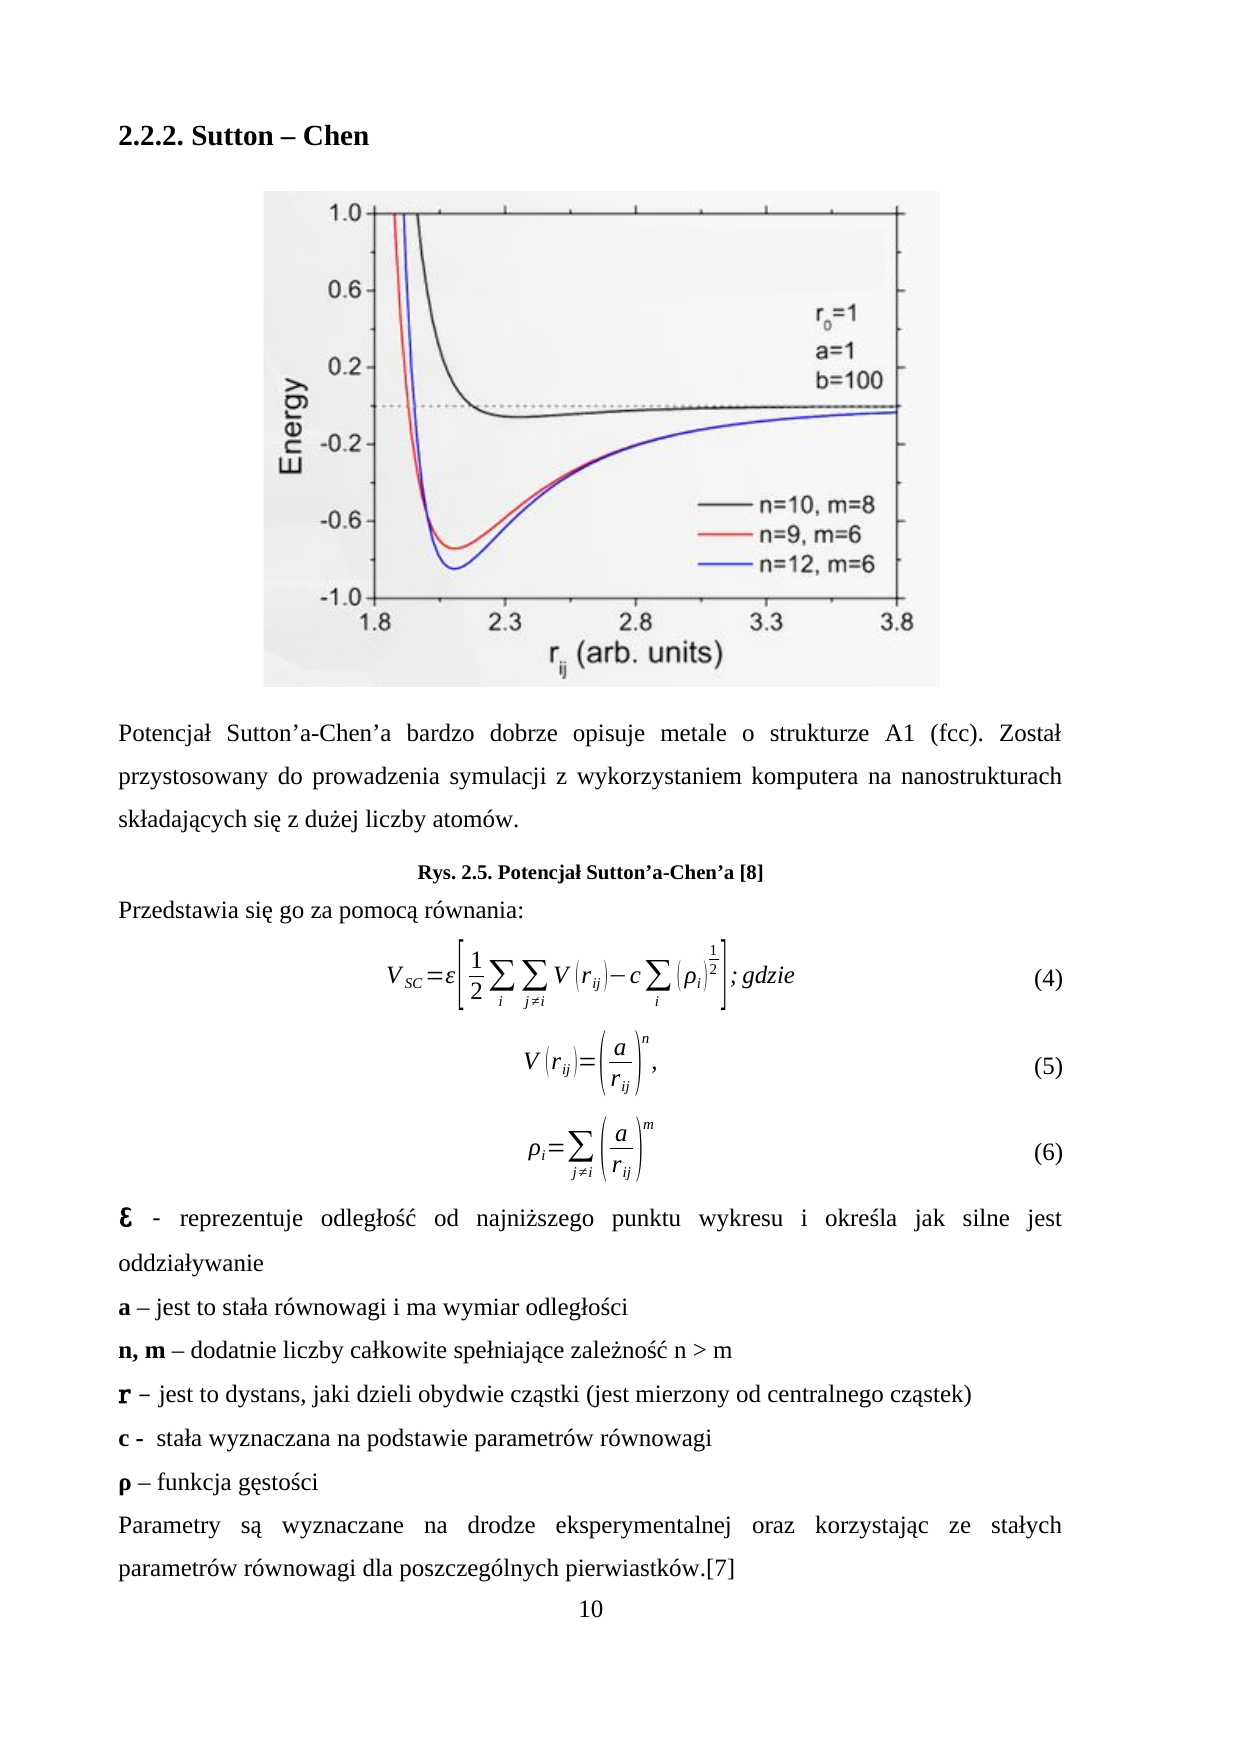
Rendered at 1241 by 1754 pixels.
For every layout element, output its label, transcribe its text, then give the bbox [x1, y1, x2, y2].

text c - stała wyznaczana na podstawie parametrów równowagi [118, 1423, 1063, 1452]
subtitle 2.2.2. Sutton – Chen [118, 118, 1063, 152]
text (6) [118, 1115, 1063, 1184]
text a – jest to stała równowagi i ma wymiar odległości [118, 1292, 1063, 1321]
text (4) [118, 939, 1063, 1012]
text r – jest to dystans, jaki dzieli obydwie cząstki (jest mierzony od centralnego cząstek) [118, 1378, 1063, 1408]
picture [263, 191, 940, 687]
text ℇ - reprezentuje odległość od najniższego punktu wykresu i określa jak silne jest oddziaływanie [118, 1201, 1063, 1277]
text Przedstawia się go za pomocą równania: [118, 896, 1063, 924]
text ρ – funkcja gęstości [118, 1467, 1063, 1495]
subtitle Rys. 2.5. Potencjał Sutton’a-Chen’a [8] [118, 859, 1063, 884]
text n, m – dodatnie liczby całkowite spełniające zależność n > m [118, 1335, 1063, 1364]
text (5) [118, 1029, 1063, 1098]
text Parametry są wyznaczane na drodze eksperymentalnej oraz korzystając ze stałych parametrów równowagi dla poszczególnych pierwiastków.[7] [118, 1510, 1063, 1582]
